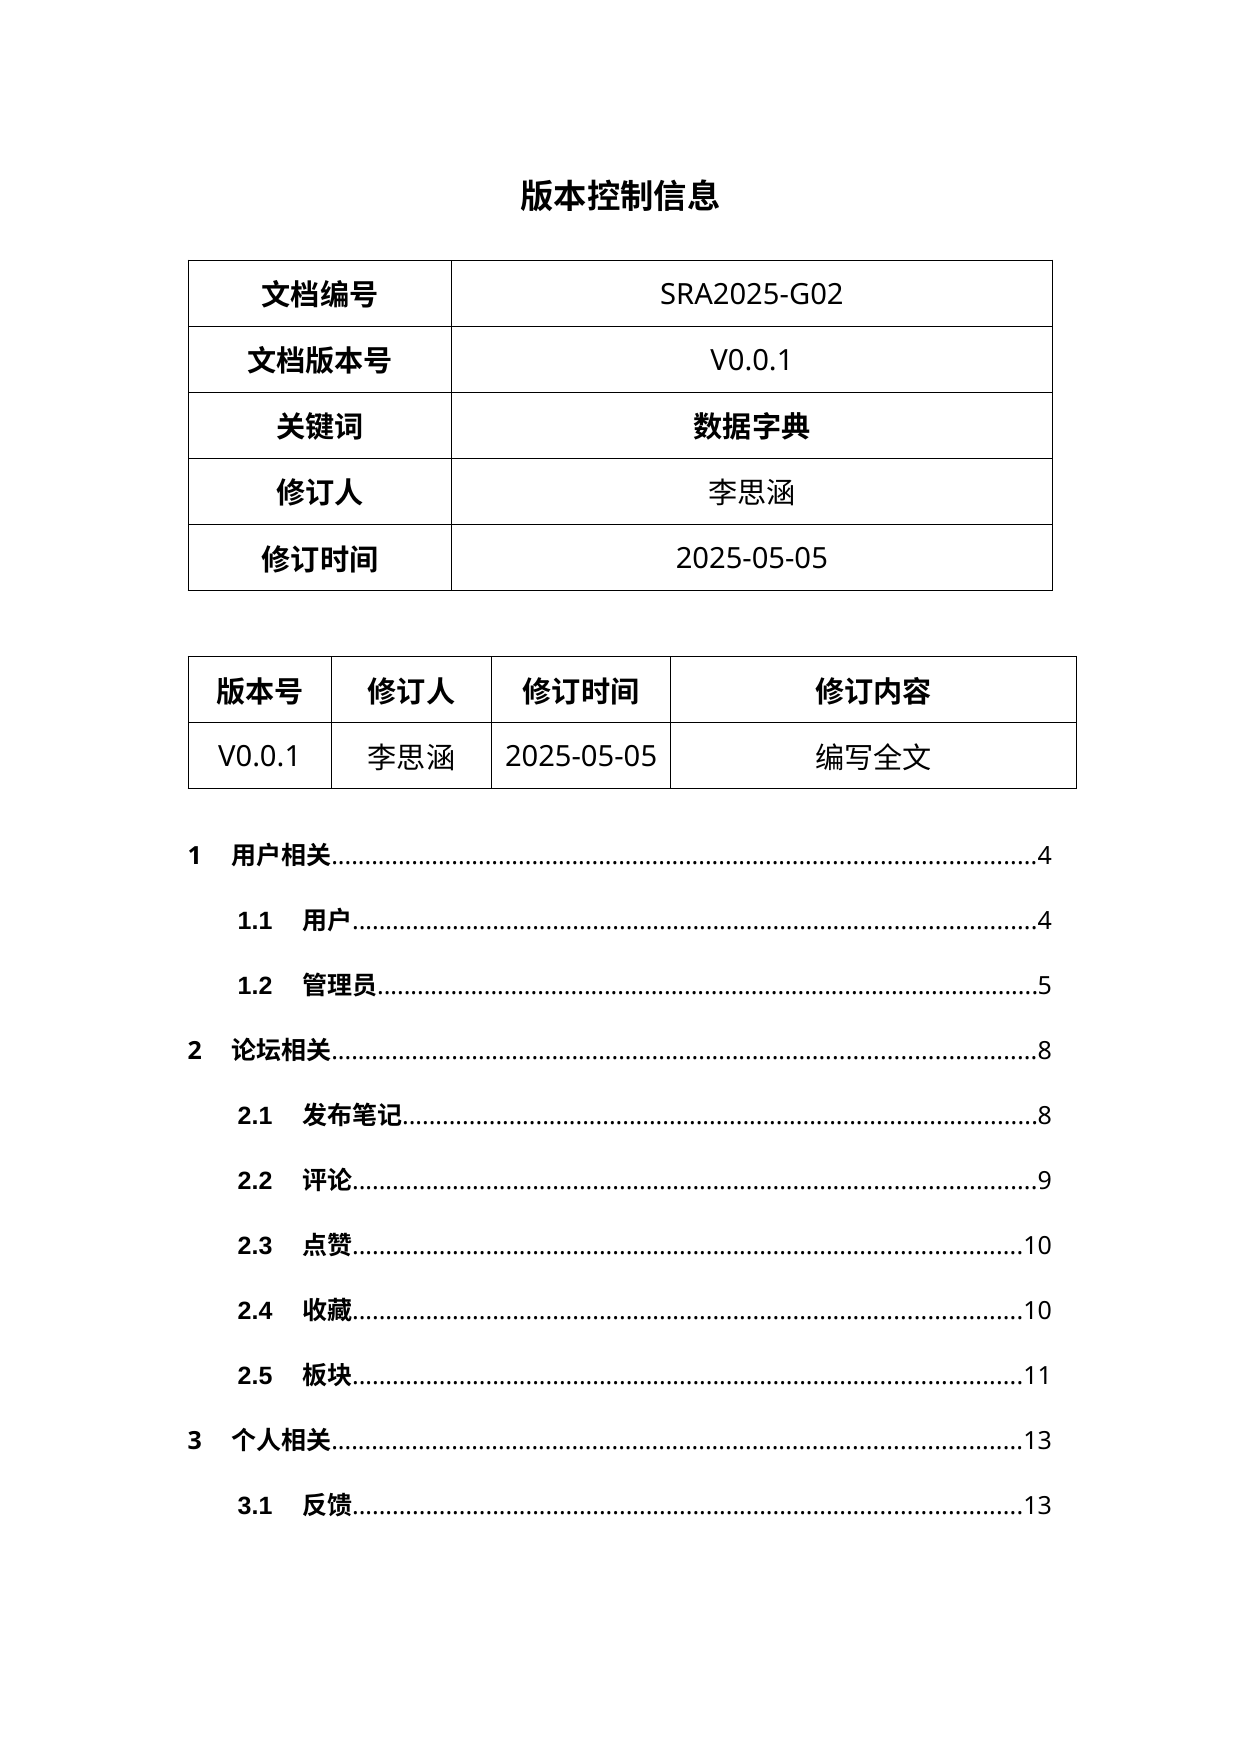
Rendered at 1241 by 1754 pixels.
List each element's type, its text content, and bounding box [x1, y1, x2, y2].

text 2 论坛相关 8 [187, 1016, 1053, 1081]
text 2.5 板块 11 [237, 1341, 1053, 1406]
table_cell V0.0.1 [452, 327, 1052, 392]
table_header 文档编号 [189, 261, 451, 326]
text 1 用户相关 4 [187, 821, 1053, 886]
text 1.2 管理员 5 [237, 951, 1053, 1016]
table_cell 2025-05-05 [452, 525, 1052, 590]
text 1.1 用户 4 [237, 886, 1053, 951]
table_cell 2025-05-05 [492, 723, 670, 788]
text 版本控制信息 [187, 162, 1053, 227]
table_header 修订内容 [671, 657, 1076, 722]
text 3.1 反馈 13 [237, 1471, 1053, 1536]
table_cell V0.0.1 [189, 723, 331, 788]
table_cell 李思涵 [452, 459, 1052, 524]
text 2.4 收藏 10 [237, 1276, 1053, 1341]
table_cell 数据字典 [452, 393, 1052, 458]
text 3 个人相关 13 [187, 1406, 1053, 1471]
text 2.1 发布笔记 8 [237, 1081, 1053, 1146]
table_header 修订人 [332, 657, 491, 722]
text 2.3 点赞 10 [237, 1211, 1053, 1276]
table_header SRA2025-G02 [452, 261, 1052, 326]
table_header 修订时间 [492, 657, 670, 722]
table_cell 编写全文 [671, 723, 1076, 788]
table_cell 李思涵 [332, 723, 491, 788]
table_cell 修订时间 [189, 525, 451, 590]
table_cell 文档版本号 [189, 327, 451, 392]
table_cell 关键词 [189, 393, 451, 458]
text 2.2 评论 9 [237, 1146, 1053, 1211]
table_cell 修订人 [189, 459, 451, 524]
table_header 版本号 [189, 657, 331, 722]
